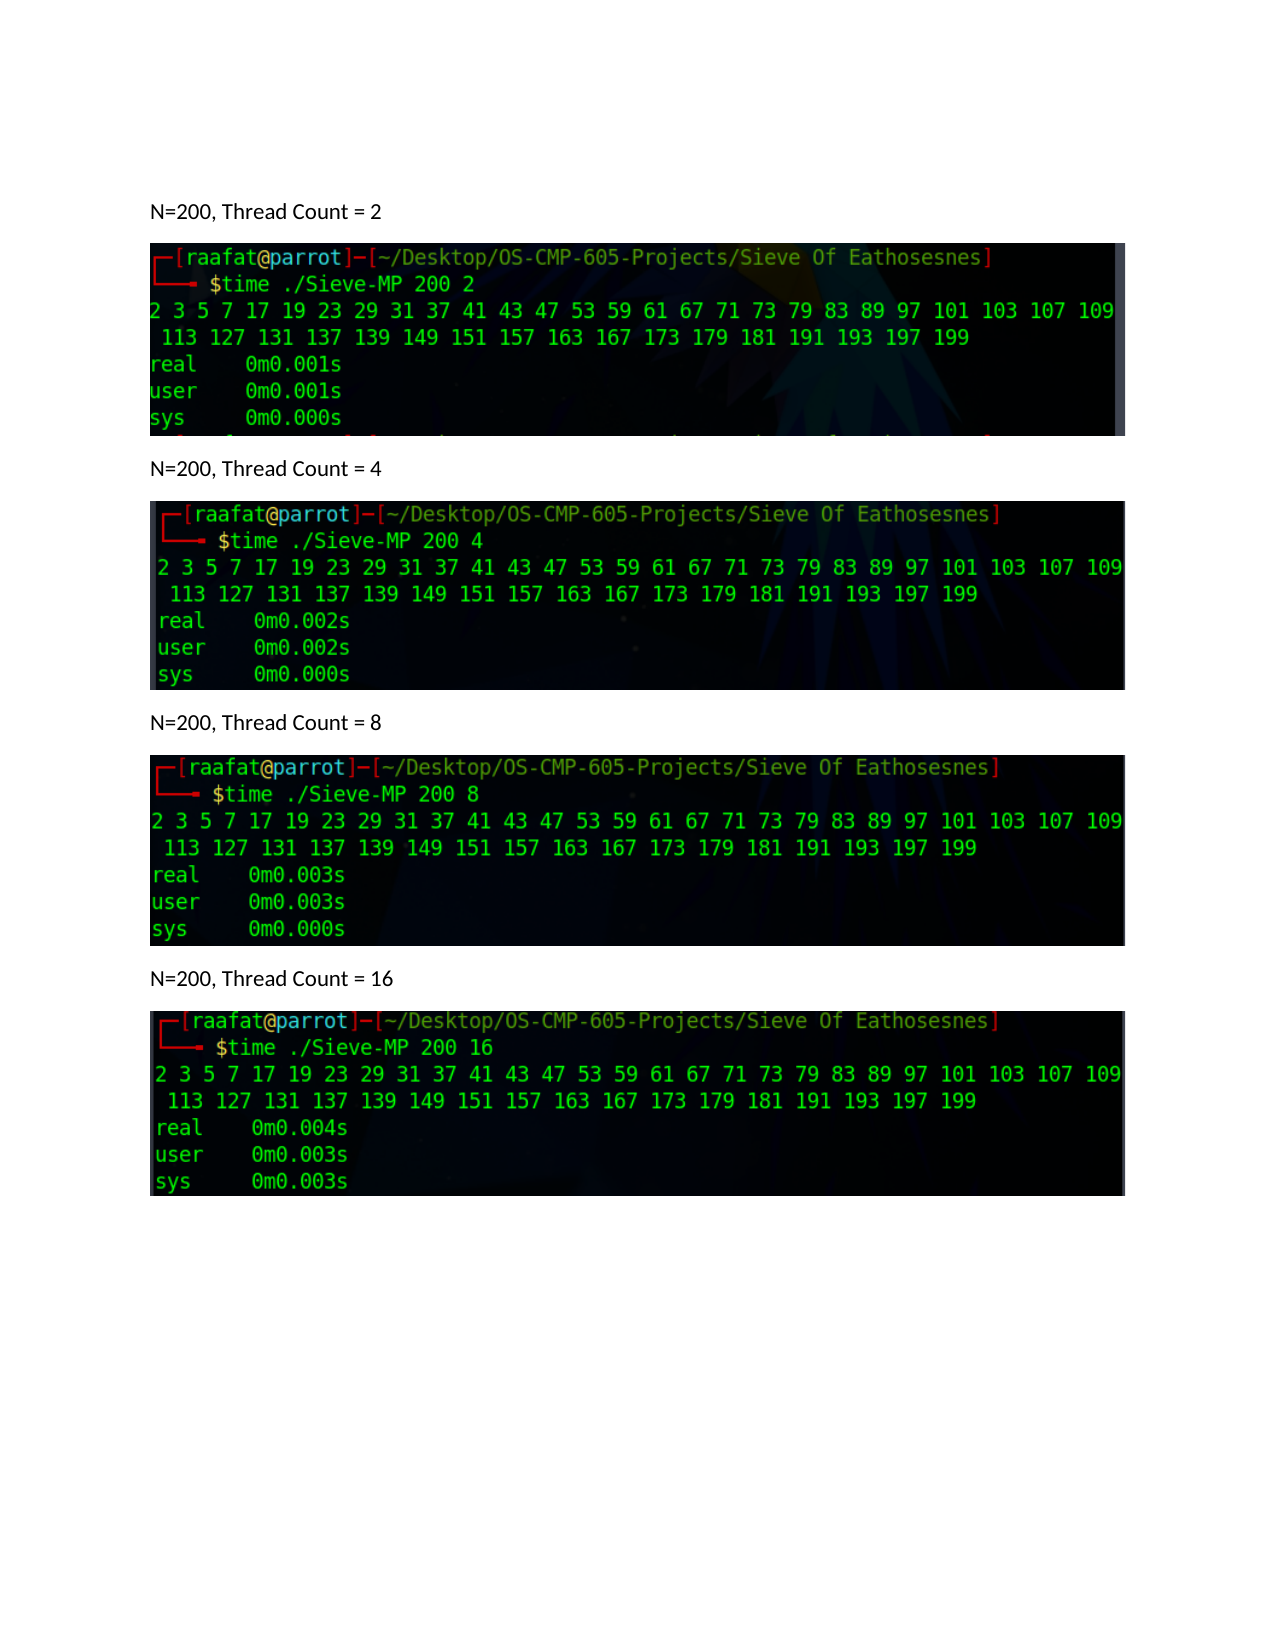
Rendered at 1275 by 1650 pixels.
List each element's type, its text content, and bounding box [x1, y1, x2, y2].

picture [150, 1011, 1125, 1196]
picture [150, 501, 1125, 690]
text N=200, Thread Count = 8 [150, 708, 1125, 736]
text N=200, Thread Count = 16 [150, 964, 1125, 992]
text N=200, Thread Count = 4 [150, 454, 1125, 482]
picture [150, 243, 1125, 436]
text N=200, Thread Count = 2 [150, 197, 1125, 225]
picture [150, 755, 1125, 946]
